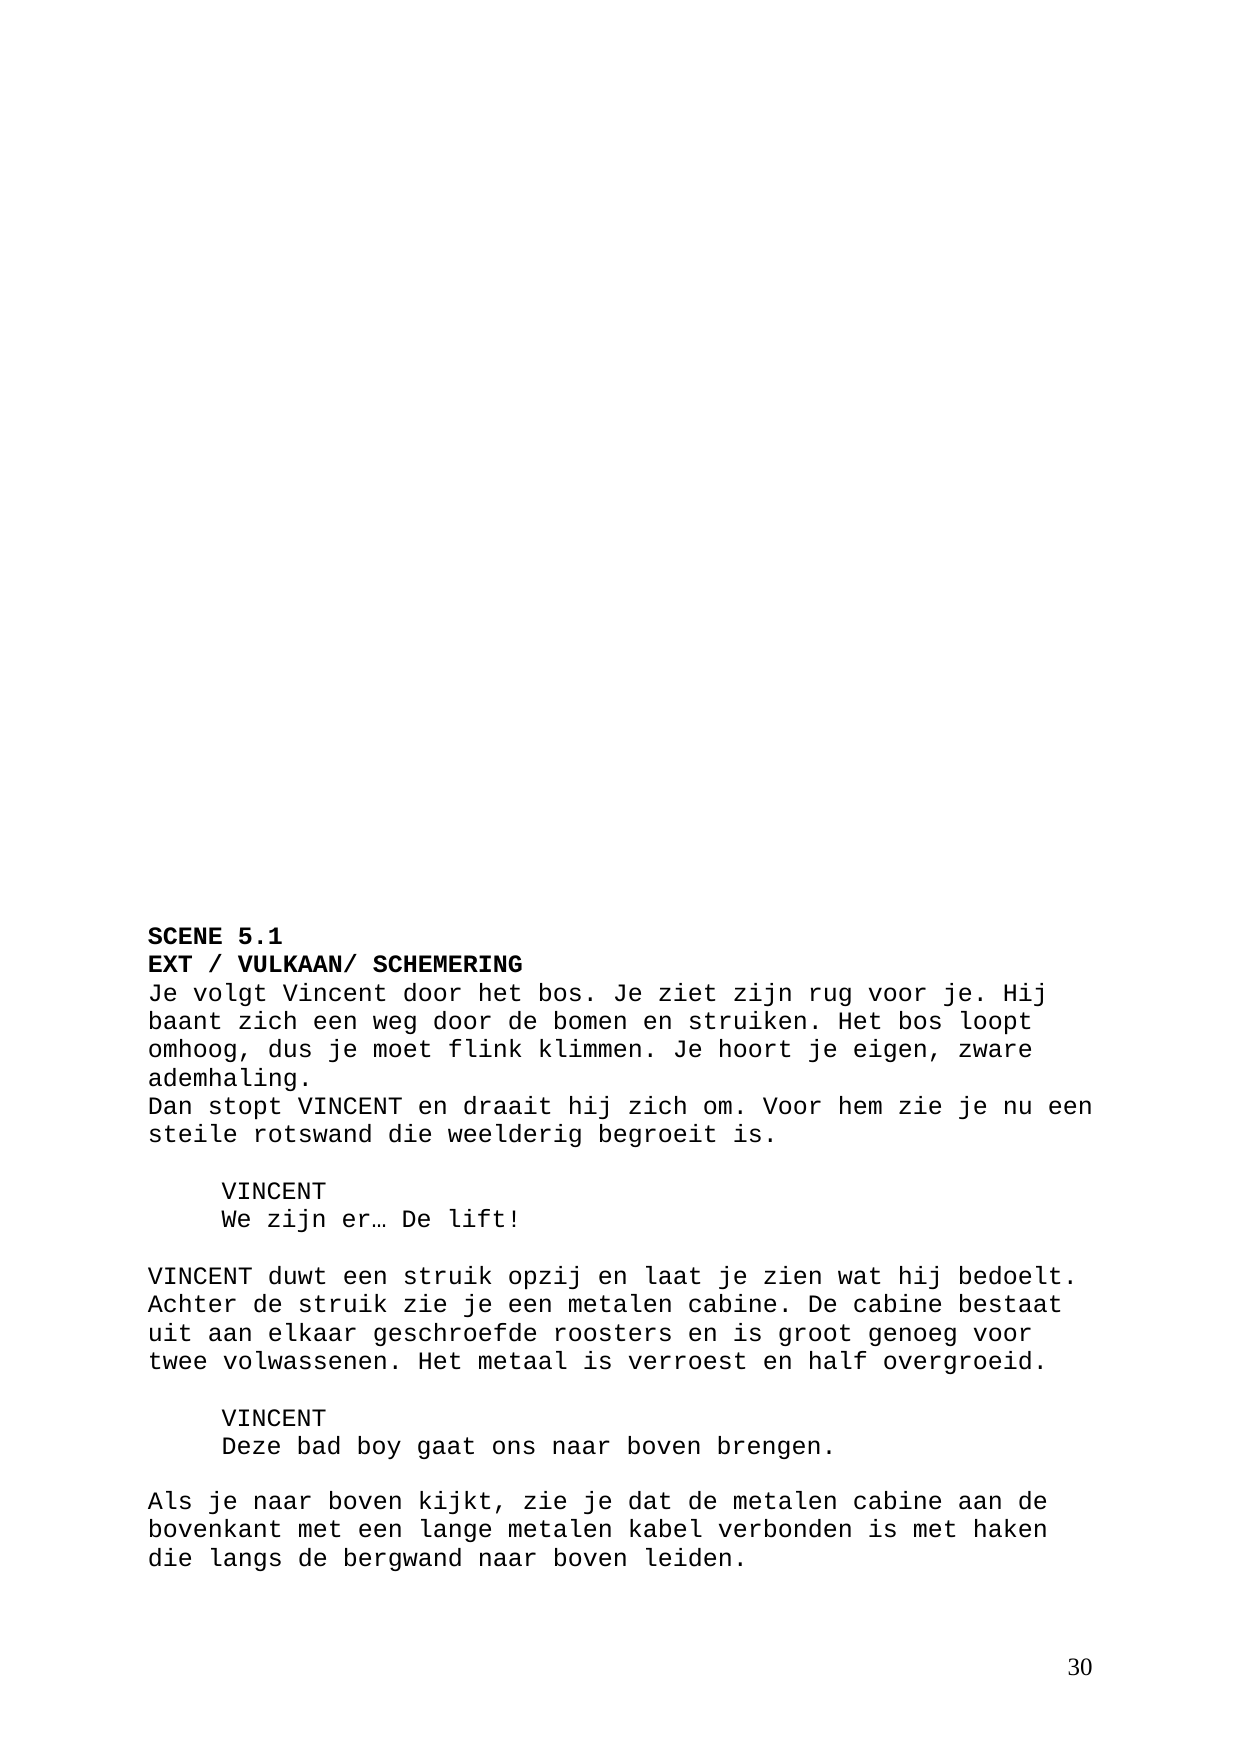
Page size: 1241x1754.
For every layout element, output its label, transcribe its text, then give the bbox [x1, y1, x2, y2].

text SCENE 5.1 [148, 924, 1093, 952]
text Dan stopt VINCENT en draait hij zich om. Voor hem zie je nu een steile rotswand die weelderig begroeit is. [148, 1094, 1093, 1150]
text Je volgt Vincent door het bos. Je ziet zijn rug voor je. Hij baant zich een weg door de bomen en struiken. Het bos loopt omhoog, dus je moet flink klimmen. Je hoort je eigen, zware ademhaling. [148, 980, 1093, 1094]
text Als je naar boven kijkt, zie je dat de metalen cabine aan de bovenkant met een lange metalen kabel verbonden is met haken die langs de bergwand naar boven leiden. [148, 1488, 1093, 1573]
text VINCENT [148, 1179, 1093, 1207]
text We zijn er… De lift! [148, 1207, 1093, 1235]
text EXT / VULKAAN/ SCHEMERING [148, 952, 1093, 980]
text VINCENT duwt een struik opzij en laat je zien wat hij bedoelt. [148, 1264, 1093, 1292]
text VINCENT [148, 1405, 1093, 1434]
text Achter de struik zie je een metalen cabine. De cabine bestaat uit aan elkaar geschroefde roosters en is groot genoeg voor twee volwassenen. Het metaal is verroest en half overgroeid. [148, 1292, 1093, 1377]
text Deze bad boy gaat ons naar boven brengen. [148, 1434, 1093, 1462]
